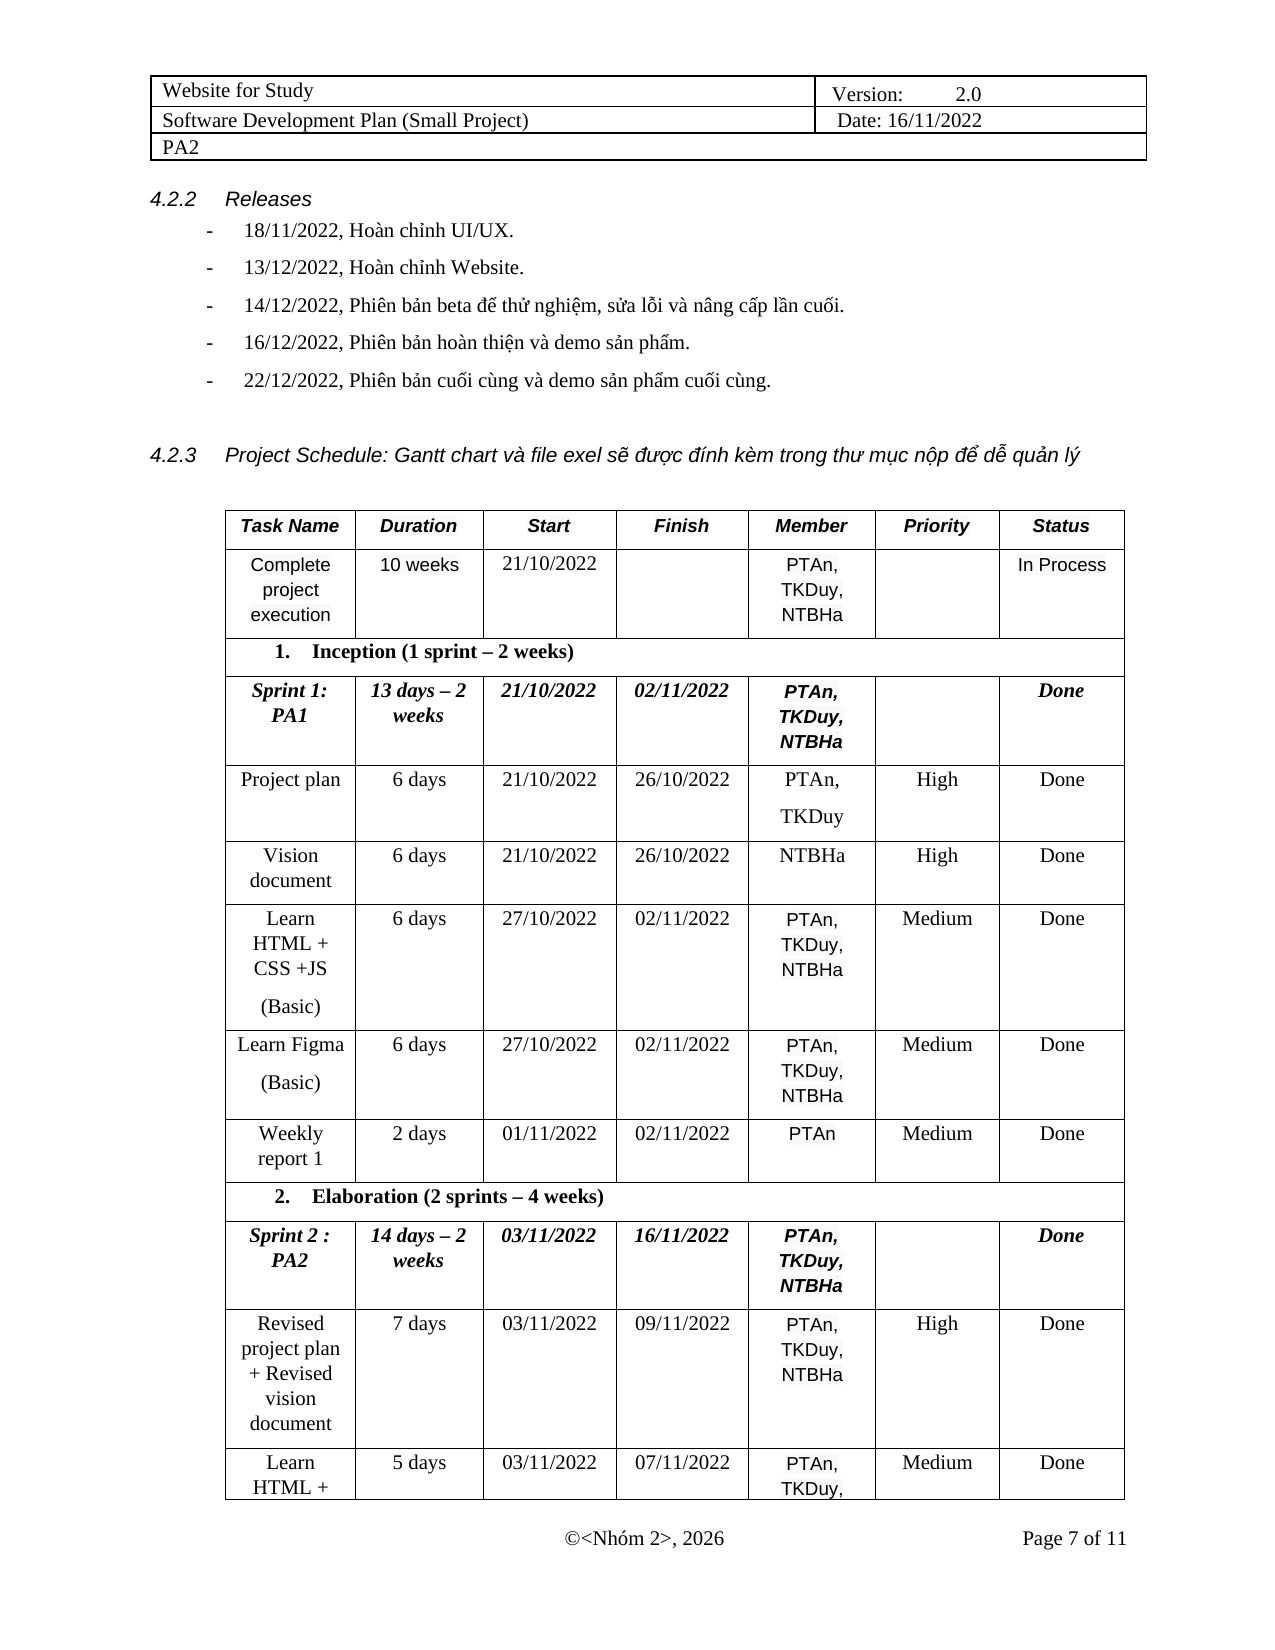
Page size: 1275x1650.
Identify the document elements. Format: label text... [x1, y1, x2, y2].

subtitle Releases [150, 185, 1125, 210]
table_cell Inception (1 sprint – 2 weeks) [226, 639, 1124, 676]
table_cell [226, 1449, 355, 1499]
table_header Member [749, 511, 875, 549]
table_cell Medium [876, 1120, 999, 1182]
table_cell [617, 550, 748, 637]
list 13/12/2022, Hoàn chỉnh Website. [206, 254, 1125, 279]
table_cell Learn Figma (Basic) [226, 1031, 355, 1119]
table_cell 21/10/2022 [484, 550, 616, 637]
table_cell 5 days [356, 1449, 483, 1499]
subtitle Project Schedule: Gantt chart và file exel sẽ được đính kèm trong thư mục nộp để dễ quản lý [150, 442, 1125, 467]
table_cell 09/11/2022 [617, 1310, 748, 1448]
table_cell Done [1000, 677, 1124, 764]
table_cell Project plan [226, 766, 355, 841]
table_header Start [484, 511, 616, 549]
table_cell 2 days [356, 1120, 483, 1182]
table_cell 01/11/2022 [484, 1120, 616, 1182]
table_cell 14 days – 2 weeks [356, 1222, 483, 1309]
table_cell 6 days [356, 766, 483, 841]
table_cell Weekly report 1 [226, 1120, 355, 1182]
table_cell 21/10/2022 [484, 842, 616, 904]
table_cell 02/11/2022 [617, 1031, 748, 1119]
table_cell Learn HTML + CSS +JS (Basic) [226, 905, 355, 1030]
table_cell High [876, 1310, 999, 1448]
table_cell 13 days – 2 weeks [356, 677, 483, 764]
table_header Finish [617, 511, 748, 549]
table_cell Done [1000, 1310, 1124, 1448]
table_cell Done [1000, 1031, 1124, 1119]
table_cell 27/10/2022 [484, 1031, 616, 1119]
table_cell PTAn, TKDuy [749, 766, 875, 841]
table_cell Elaboration (2 sprints – 4 weeks) [226, 1183, 1124, 1221]
table_cell PTAn, TKDuy, NTBHa [749, 550, 875, 637]
table_cell 02/11/2022 [617, 905, 748, 1030]
table_cell 16/11/2022 [617, 1222, 748, 1309]
table_cell Complete project execution [226, 550, 355, 637]
table_cell 26/10/2022 [617, 842, 748, 904]
table_header Status [1000, 511, 1124, 549]
table_cell PTAn, TKDuy, NTBHa [749, 1222, 875, 1309]
table_cell 02/11/2022 [617, 1120, 748, 1182]
table_cell 03/11/2022 [484, 1222, 616, 1309]
table_cell 02/11/2022 [617, 677, 748, 764]
table_cell 21/10/2022 [484, 766, 616, 841]
table_cell PTAn, TKDuy, NTBHa [749, 677, 875, 764]
table_cell 26/10/2022 [617, 766, 748, 841]
table_cell Done [1000, 1222, 1124, 1309]
table_cell PTAn, TKDuy, NTBHa [749, 1031, 875, 1119]
table_cell NTBHa [749, 842, 875, 904]
table_cell Sprint 1: PA1 [226, 677, 355, 764]
table_cell 27/10/2022 [484, 905, 616, 1030]
list 22/12/2022, Phiên bản cuối cùng và demo sản phẩm cuối cùng. [206, 367, 1125, 392]
table_cell 7 days [356, 1310, 483, 1448]
table_cell Medium [876, 1449, 999, 1499]
table_cell PTAn, TKDuy, NTBHa [749, 1449, 875, 1499]
table_cell High [876, 842, 999, 904]
table_cell PTAn [749, 1120, 875, 1182]
table_header Priority [876, 511, 999, 549]
table_cell [876, 1222, 999, 1309]
list 14/12/2022, Phiên bản beta để thử nghiệm, sửa lỗi và nâng cấp lần cuối. [206, 292, 1125, 317]
table_cell Sprint 2 : PA2 [226, 1222, 355, 1309]
table_cell 10 weeks [356, 550, 483, 637]
table_cell 6 days [356, 905, 483, 1030]
table_cell [876, 677, 999, 764]
table_cell High [876, 766, 999, 841]
table_cell 03/11/2022 [484, 1449, 616, 1499]
table_cell Done [1000, 1120, 1124, 1182]
table_cell Done [1000, 766, 1124, 841]
table_cell [876, 550, 999, 637]
table_cell PTAn, TKDuy, NTBHa [749, 1310, 875, 1448]
table_cell In Process [1000, 550, 1124, 637]
table_cell Done [1000, 905, 1124, 1030]
table_cell PTAn, TKDuy, NTBHa [749, 905, 875, 1030]
table_cell Revised project plan + Revised vision document [226, 1310, 355, 1448]
table_cell Done [1000, 842, 1124, 904]
table_cell 03/11/2022 [484, 1310, 616, 1448]
list 18/11/2022, Hoàn chỉnh UI/UX. [206, 217, 1125, 242]
table_header Duration [356, 511, 483, 549]
table_header Task Name [226, 511, 355, 549]
table_cell Medium [876, 905, 999, 1030]
table_cell Done [1000, 1449, 1124, 1499]
list 16/12/2022, Phiên bản hoàn thiện và demo sản phẩm. [206, 329, 1125, 354]
table_cell 07/11/2022 [617, 1449, 748, 1499]
table_cell 6 days [356, 842, 483, 904]
table_cell Medium [876, 1031, 999, 1119]
table_cell 21/10/2022 [484, 677, 616, 764]
table_cell 6 days [356, 1031, 483, 1119]
table_cell Vision document [226, 842, 355, 904]
